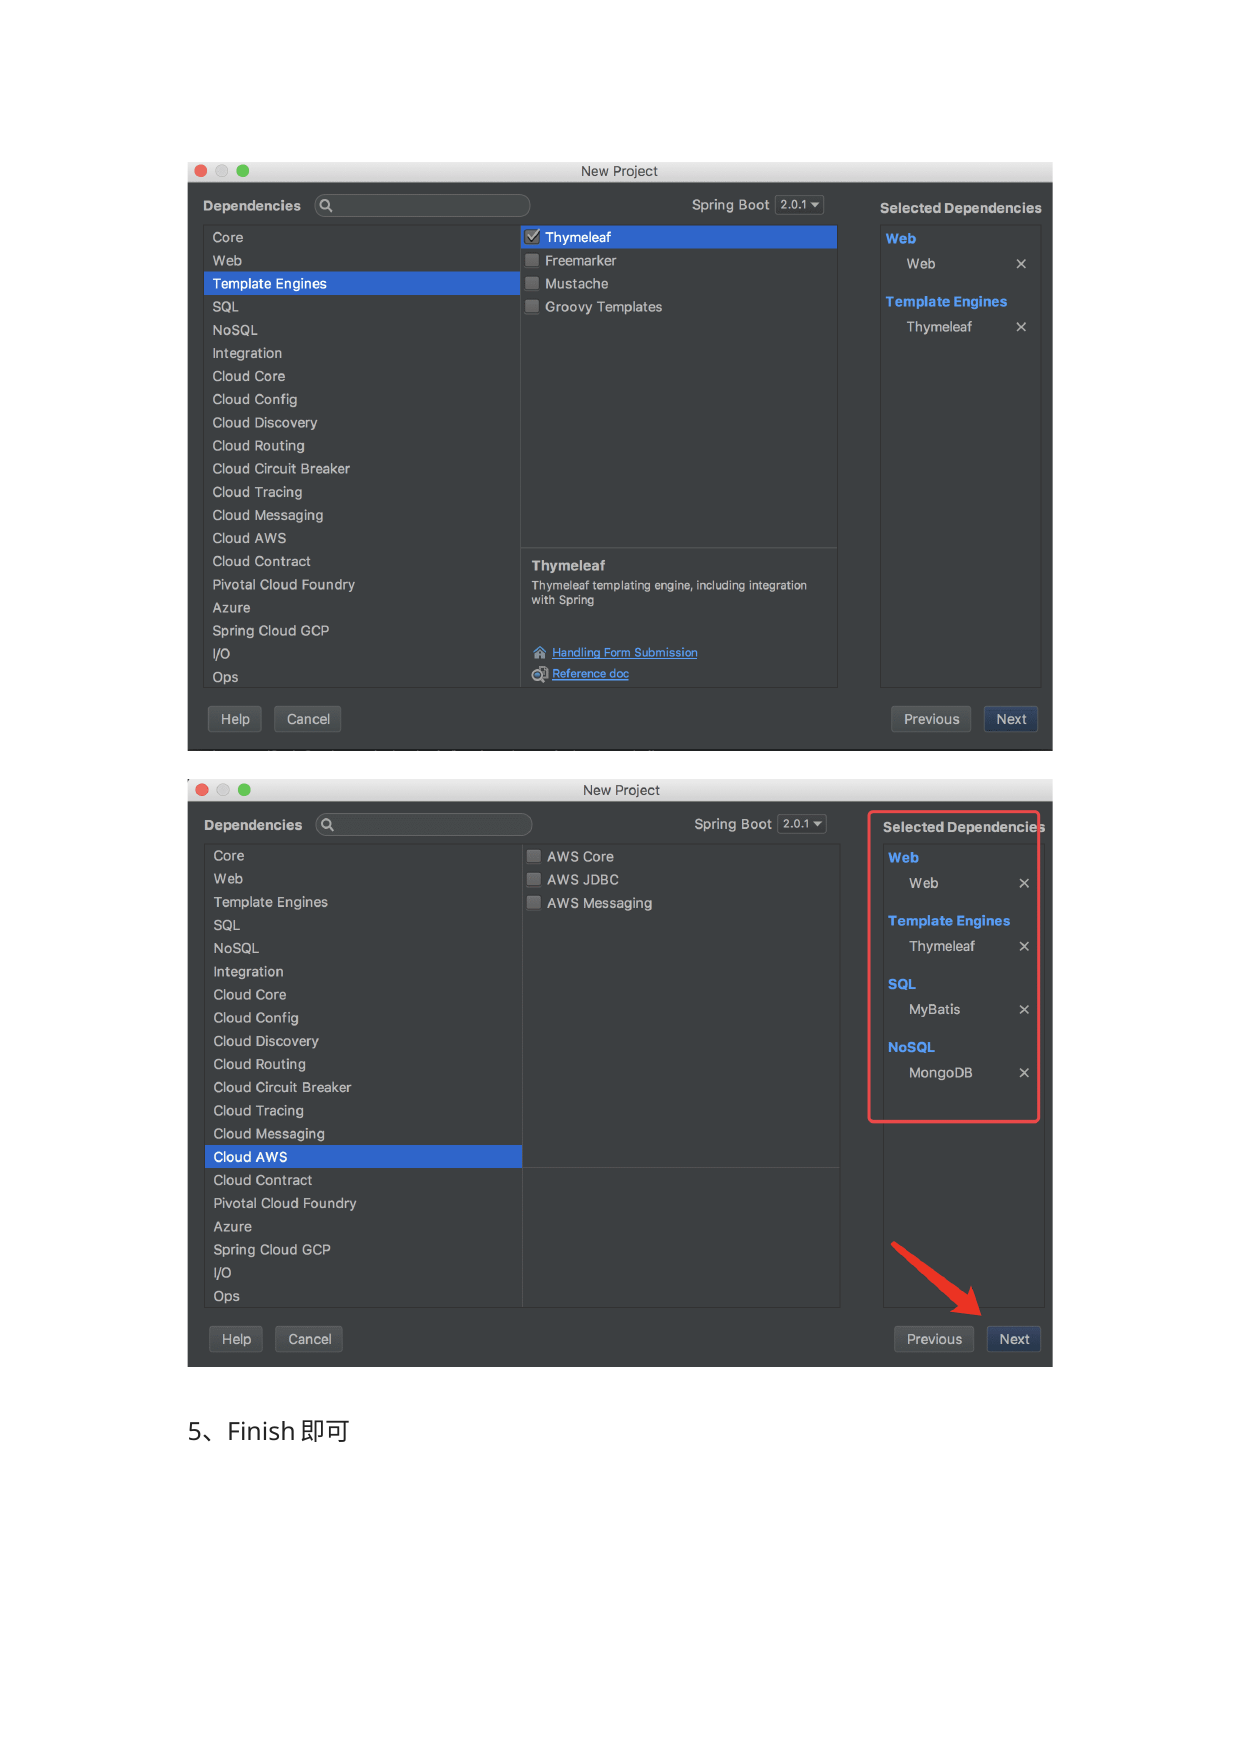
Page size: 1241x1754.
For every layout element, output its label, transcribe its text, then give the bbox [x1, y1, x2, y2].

picture [187, 779, 1053, 1367]
picture [187, 162, 1053, 751]
text 5、Finish即可 [187, 1397, 1053, 1462]
